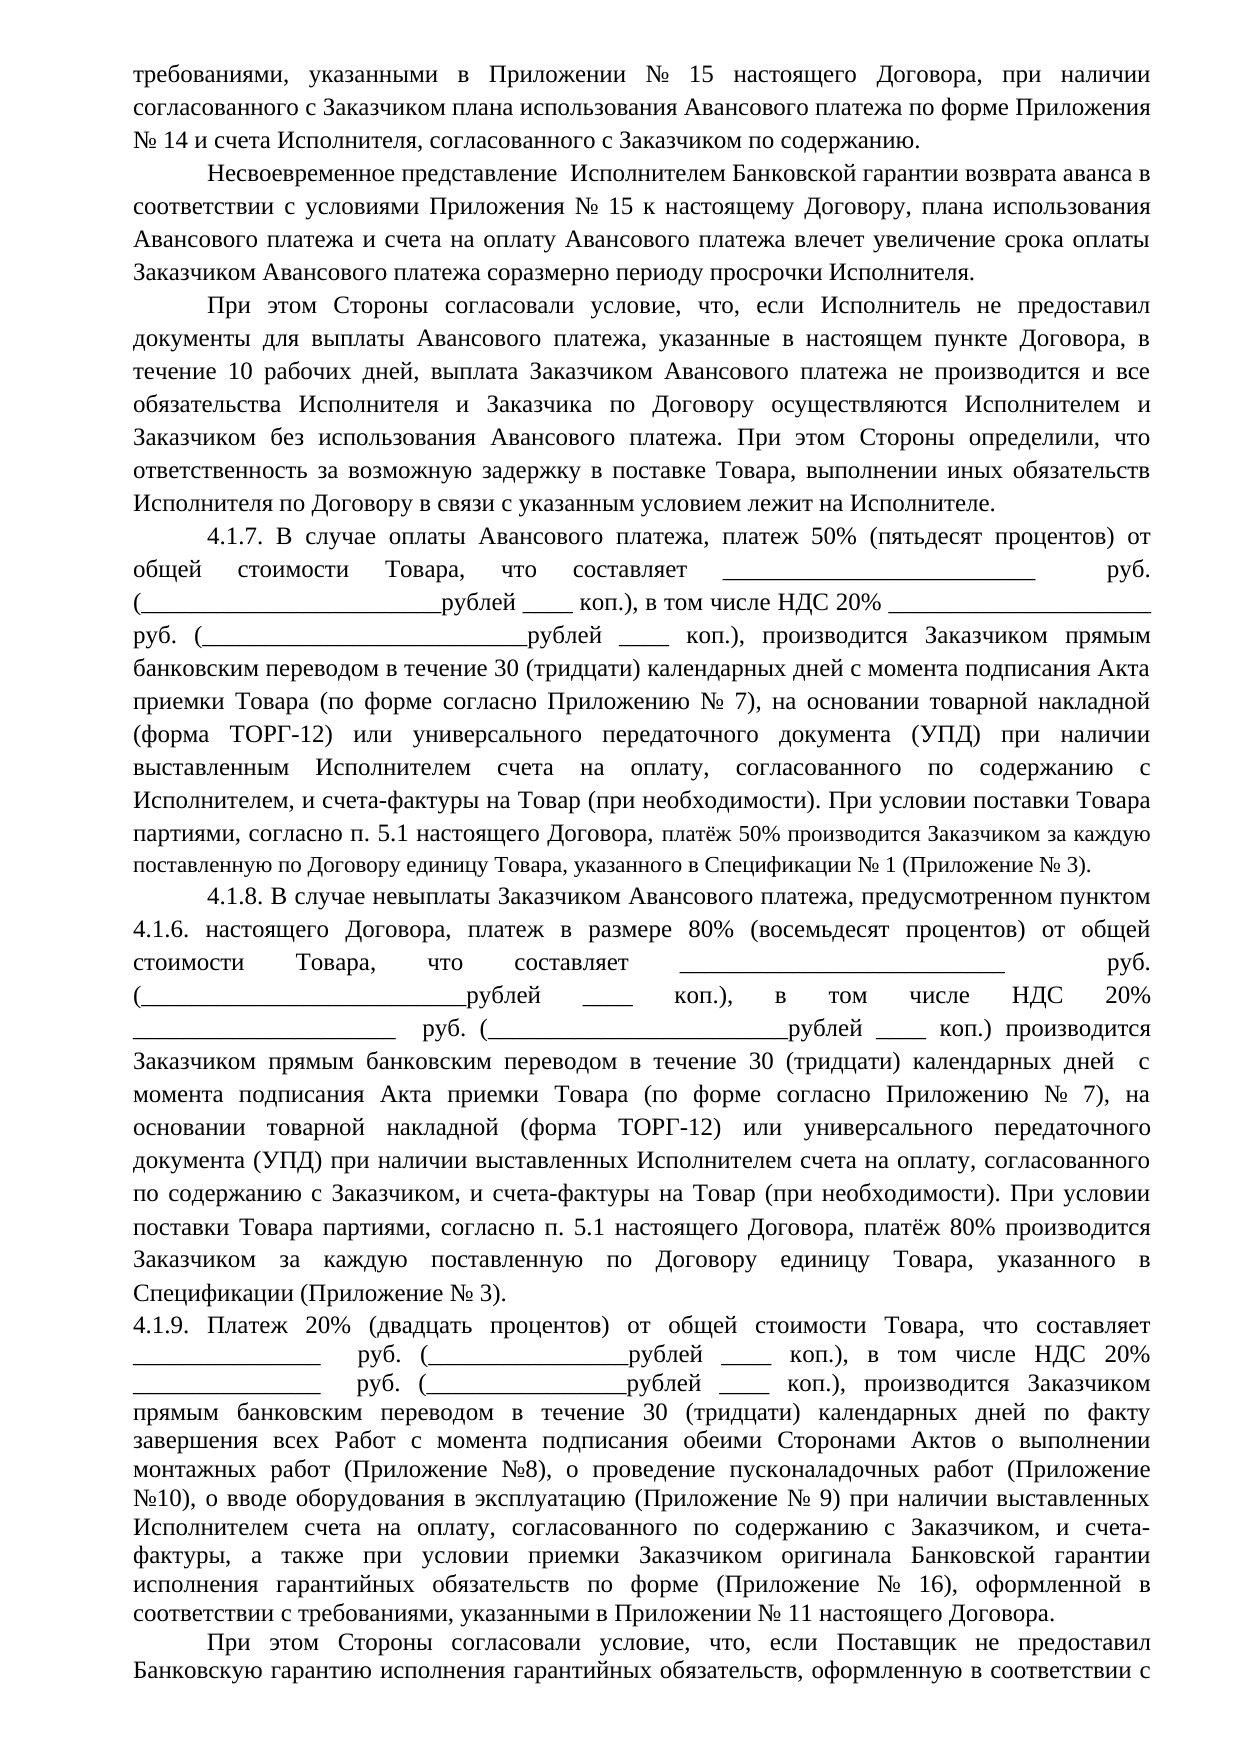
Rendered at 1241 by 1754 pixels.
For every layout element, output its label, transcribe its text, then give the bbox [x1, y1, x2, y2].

text Несвоевременное представление Исполнителем Банковской гарантии возврата аванса в соответствии с условиями Приложения № 15 к настоящему Договору, плана использования Авансового платежа и счета на оплату Авансового платежа влечет увеличение срока оплаты Заказчиком Авансового платежа соразмерно периоду просрочки Исполнителя. [133, 158, 1152, 286]
text 4.1.7. В случае оплаты Авансового платежа, платеж 50% (пятьдесят процентов) от общей стоимости Товара, что составляет _________________________ руб. (________________________рублей ____ коп.), в том числе НДС 20% _____________________ руб. (__________________________рублей ____ коп.), производится Заказчиком прямым банковским переводом в течение 30 (тридцати) календарных дней с момента подписания Акта приемки Товара (по форме согласно Приложению № 7), на основании товарной накладной (форма ТОРГ-12) или универсального передаточного документа (УПД) при наличии выставленным Исполнителем счета на оплату, согласованного по содержанию с Исполнителем, и счета-фактуры на Товар (при необходимости). При условии поставки Товара партиями, согласно п. 5.1 настоящего Договора, платёж 50% производится Заказчиком за каждую поставленную по Договору единицу Товара, указанного в Спецификации № 1 (Приложение № 3). [133, 521, 1152, 877]
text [133, 1627, 1152, 1684]
text 4.1.9. Платеж 20% (двадцать процентов) от общей стоимости Товара, что составляет _______________ руб. (________________рублей ____ коп.), в том числе НДС 20% _______________ руб. (________________рублей ____ коп.), производится Заказчиком прямым банковским переводом в течение 30 (тридцати) календарных дней по факту завершения всех Работ с момента подписания обеими Сторонами Актов о выполнении монтажных работ (Приложение №8), о проведение пусконаладочных работ (Приложение №10), о вводе оборудования в эксплуатацию (Приложение № 9) при наличии выставленных Исполнителем счета на оплату, согласованного по содержанию с Заказчиком, и счета-фактуры, а также при условии приемки Заказчиком оригинала Банковской гарантии исполнения гарантийных обязательств по форме (Приложение № 16), оформленной в соответствии с требованиями, указанными в Приложении № 11 настоящего Договора. [133, 1311, 1152, 1627]
text 4.1.8. В случае невыплаты Заказчиком Авансового платежа, предусмотренном пунктом 4.1.6. настоящего Договора, платеж в размере 80% (восемьдесят процентов) от общей стоимости Товара, что составляет __________________________ руб. (__________________________рублей ____ коп.), в том числе НДС 20% _____________________ руб. (________________________рублей ____ коп.) производится Заказчиком прямым банковским переводом в течение 30 (тридцати) календарных дней с момента подписания Акта приемки Товара (по форме согласно Приложению № 7), на основании товарной накладной (форма ТОРГ-12) или универсального передаточного документа (УПД) при наличии выставленных Исполнителем счета на оплату, согласованного по содержанию с Заказчиком, и счета-фактуры на Товар (при необходимости). При условии поставки Товара партиями, согласно п. 5.1 настоящего Договора, платёж 80% производится Заказчиком за каждую поставленную по Договору единицу Товара, указанного в Спецификации (Приложение № 3). [133, 881, 1152, 1306]
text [133, 59, 1152, 154]
text При этом Стороны согласовали условие, что, если Исполнитель не предоставил документы для выплаты Авансового платежа, указанные в настоящем пункте Договора, в течение 10 рабочих дней, выплата Заказчиком Авансового платежа не производится и все обязательства Исполнителя и Заказчика по Договору осуществляются Исполнителем и Заказчиком без использования Авансового платежа. При этом Стороны определили, что ответственность за возможную задержку в поставке Товара, выполнении иных обязательств Исполнителя по Договору в связи с указанным условием лежит на Исполнителе. [133, 290, 1152, 517]
